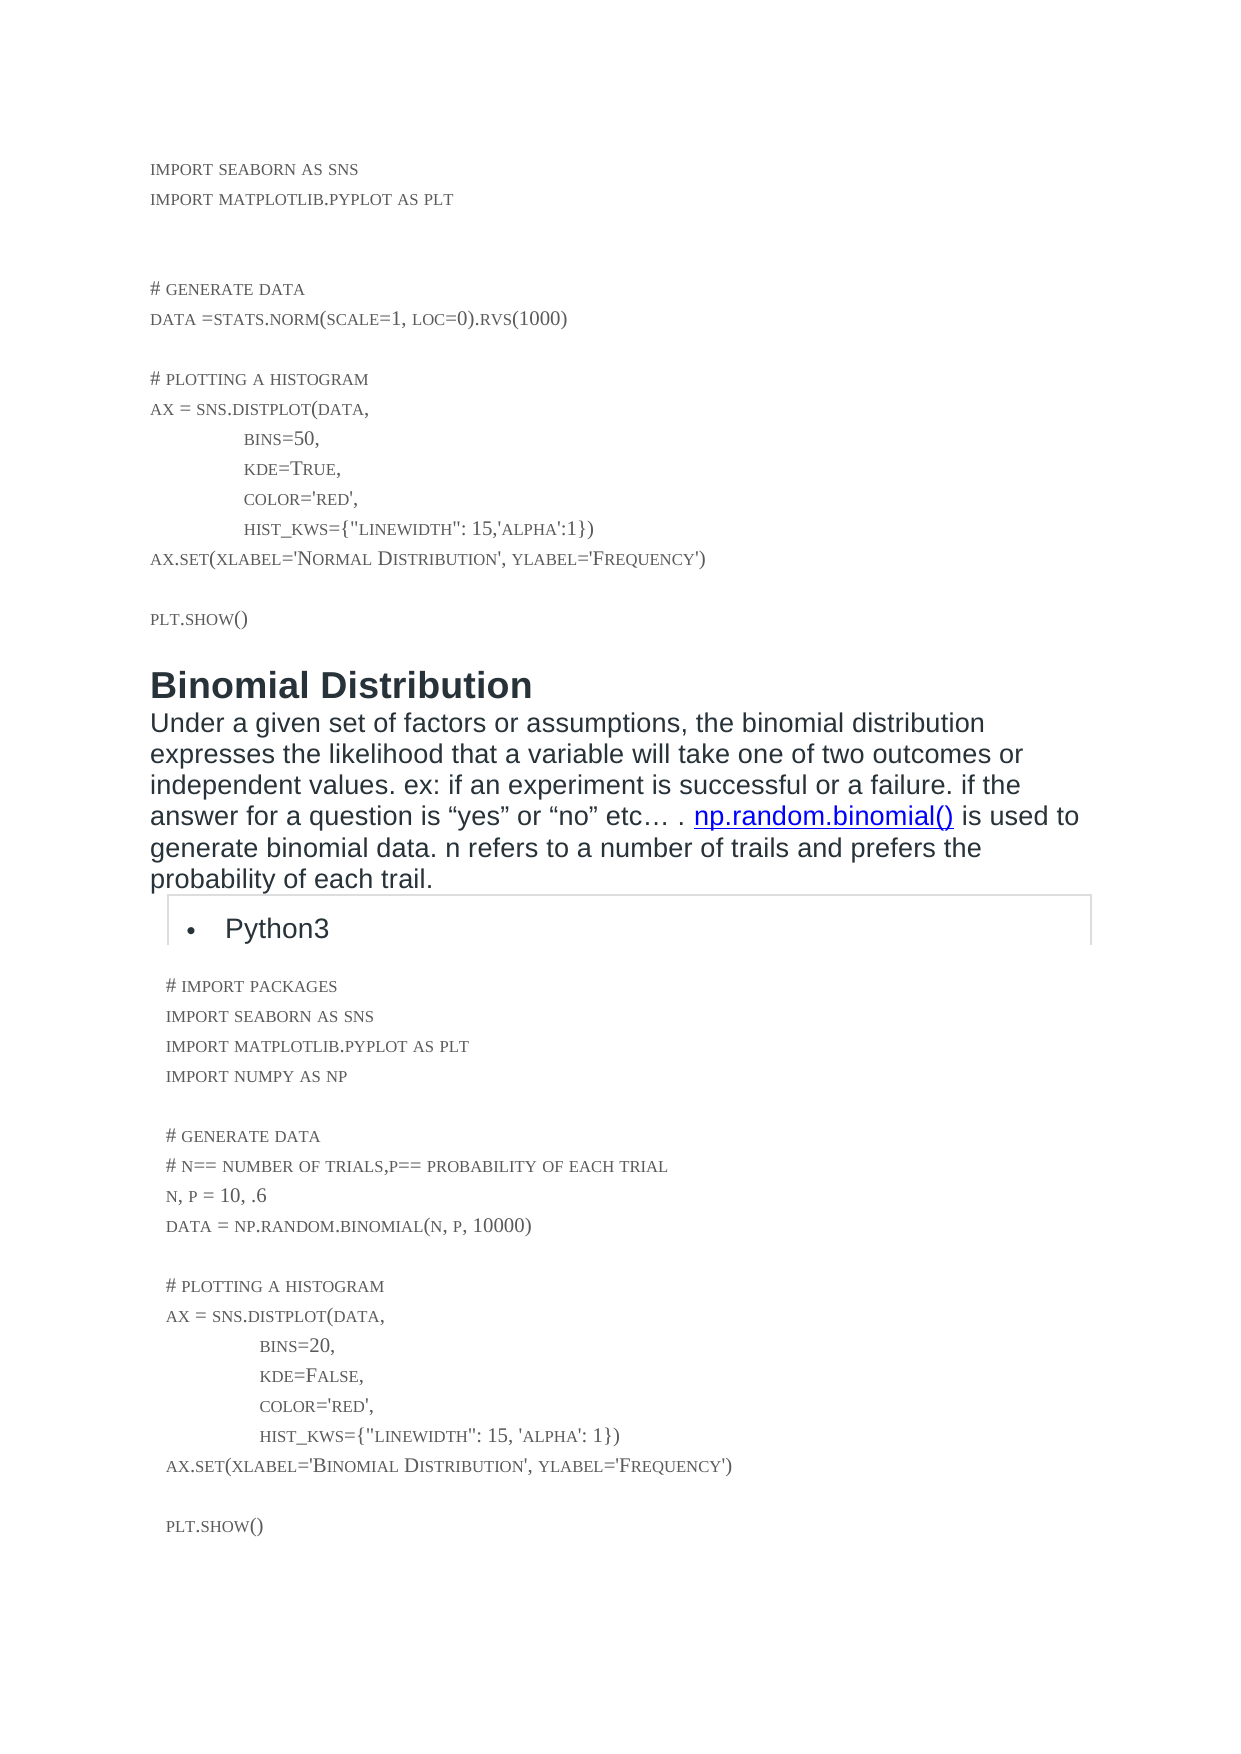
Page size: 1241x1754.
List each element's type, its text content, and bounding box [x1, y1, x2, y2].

text # plotting a histogram [150, 360, 1090, 390]
text bins=50, [150, 420, 1090, 450]
text Binomial Distribution [150, 663, 1090, 707]
text import matplotlib.pyplot as plt [150, 180, 1090, 210]
text ax = sns.distplot(data, [150, 390, 1090, 420]
text # generate data [150, 270, 1090, 300]
text ax.set(xlabel='Normal Distribution', ylabel='Frequency') [150, 540, 1090, 570]
text color='red', [150, 480, 1090, 510]
text Under a given set of factors or assumptions, the binomial distribution expresses the likelihood that a variable will take one of two outcomes or independent values. ex: if an experiment is successful or a failure. if the answer for a question is “yes” or “no” etc… . np.random.binomial() is used to generate binomial data. n refers to a number of trails and prefers the probability of each trail. [150, 707, 1090, 894]
text import seaborn as sns [150, 150, 1090, 180]
text kde=True, [150, 450, 1090, 480]
text data =stats.norm(scale=1, loc=0).rvs(1000) [150, 300, 1090, 330]
text hist_kws={"linewidth": 15,'alpha':1}) [150, 510, 1090, 540]
list Python3 [169, 896, 1090, 945]
text plt.show() [150, 600, 1090, 630]
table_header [150, 945, 1237, 1588]
